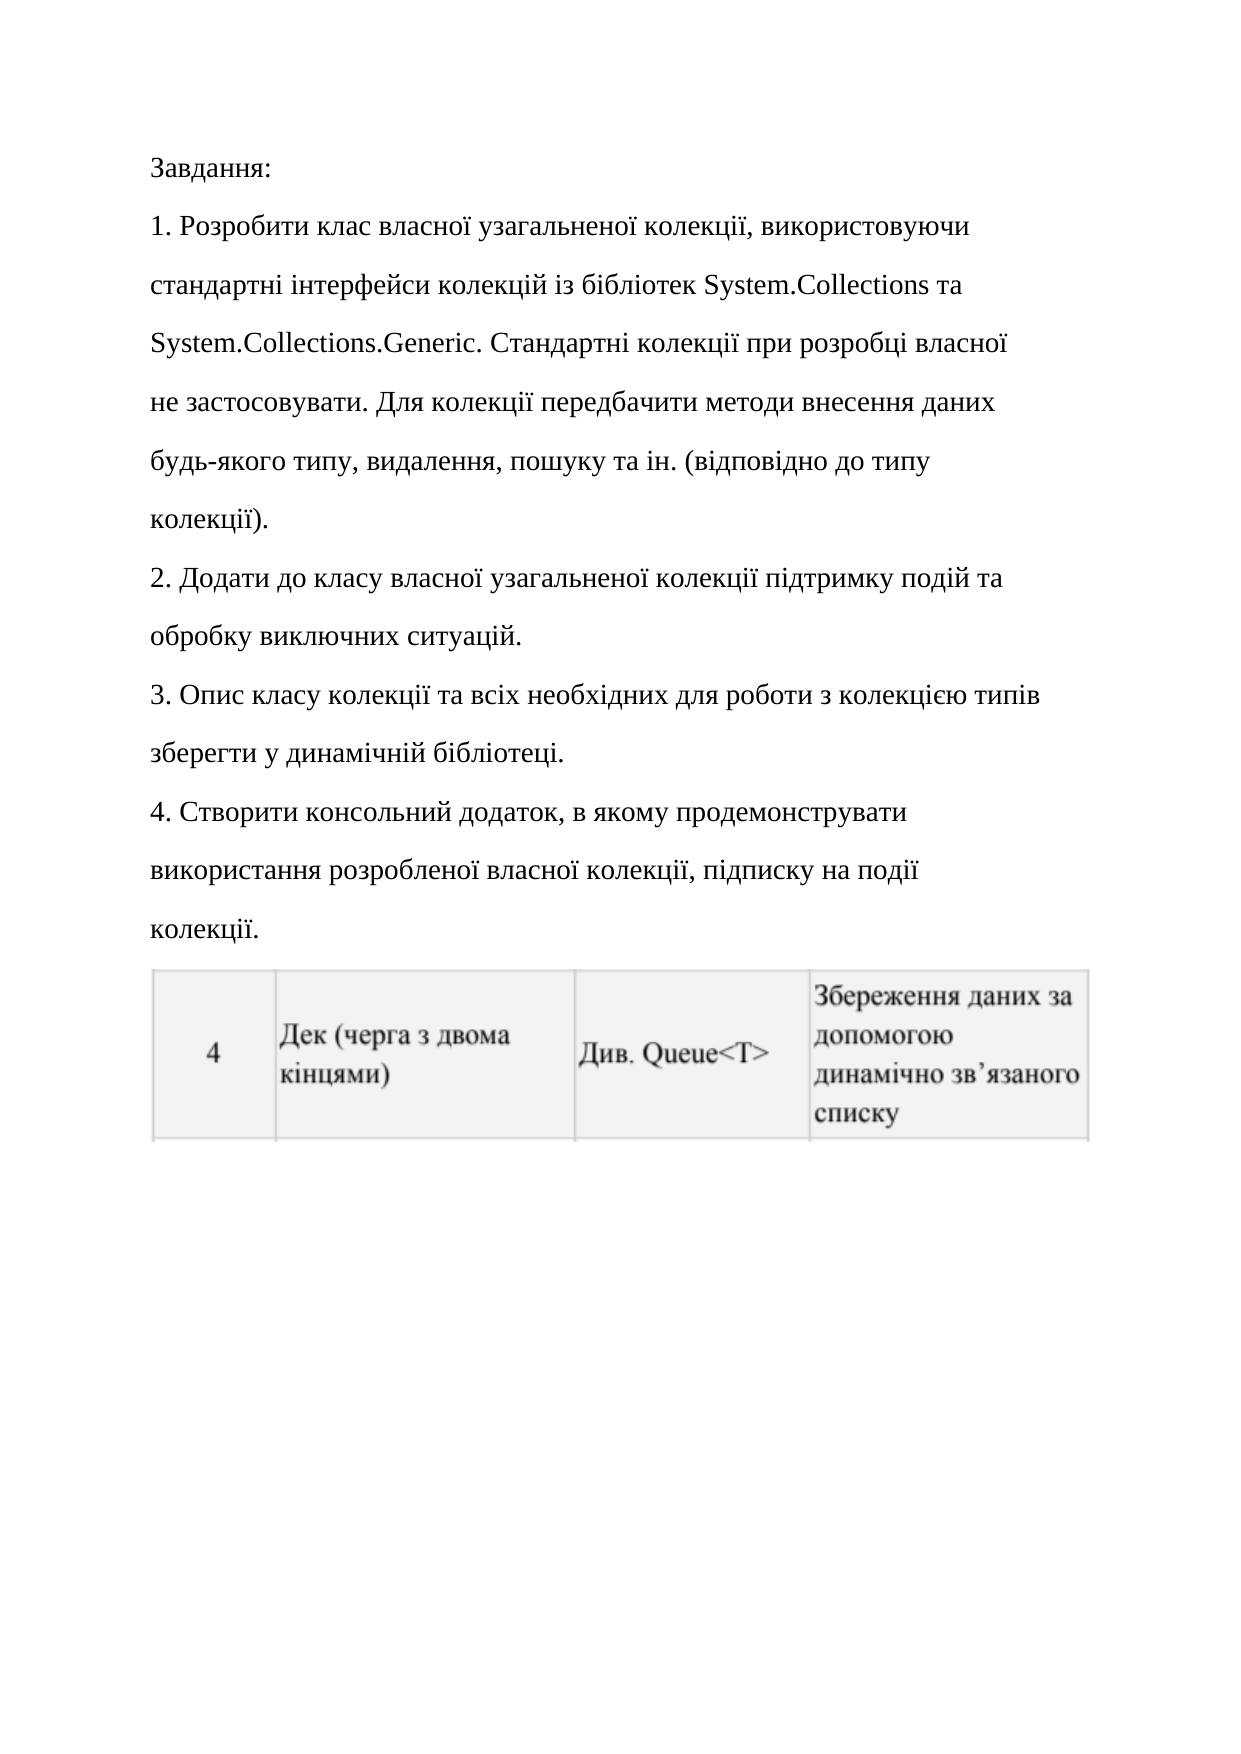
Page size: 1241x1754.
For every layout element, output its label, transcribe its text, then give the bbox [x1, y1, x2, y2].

text 4. Створити консольний додаток, в якому продемонструвати [150, 794, 1090, 827]
text стандартні інтерфейси колекцій із бібліотек System.Collections та [150, 267, 1090, 301]
text колекції. [150, 911, 1090, 944]
text 3. Опис класу колекції та всіх необхідних для роботи з колекцією типів [150, 677, 1090, 710]
text 1. Розробити клас власної узагальненої колекції, використовуючи [150, 208, 1090, 242]
text Завдання: [150, 150, 1090, 183]
text 2. Додати до класу власної узагальненої колекції підтримку подій та [150, 560, 1090, 593]
text будь-якого типу, видалення, пошуку та ін. (відповідно до типу [150, 443, 1090, 476]
picture [150, 969, 1091, 1142]
text обробку виключних ситуацій. [150, 618, 1090, 652]
text використання розробленої власної колекції, підписку на події [150, 852, 1090, 886]
text System.Collections.Generic. Стандартні колекції при розробці власної [150, 326, 1090, 359]
text колекції). [150, 501, 1090, 535]
text зберегти у динамічній бібліотеці. [150, 735, 1090, 769]
text не застосовувати. Для колекції передбачити методи внесення даних [150, 384, 1090, 418]
